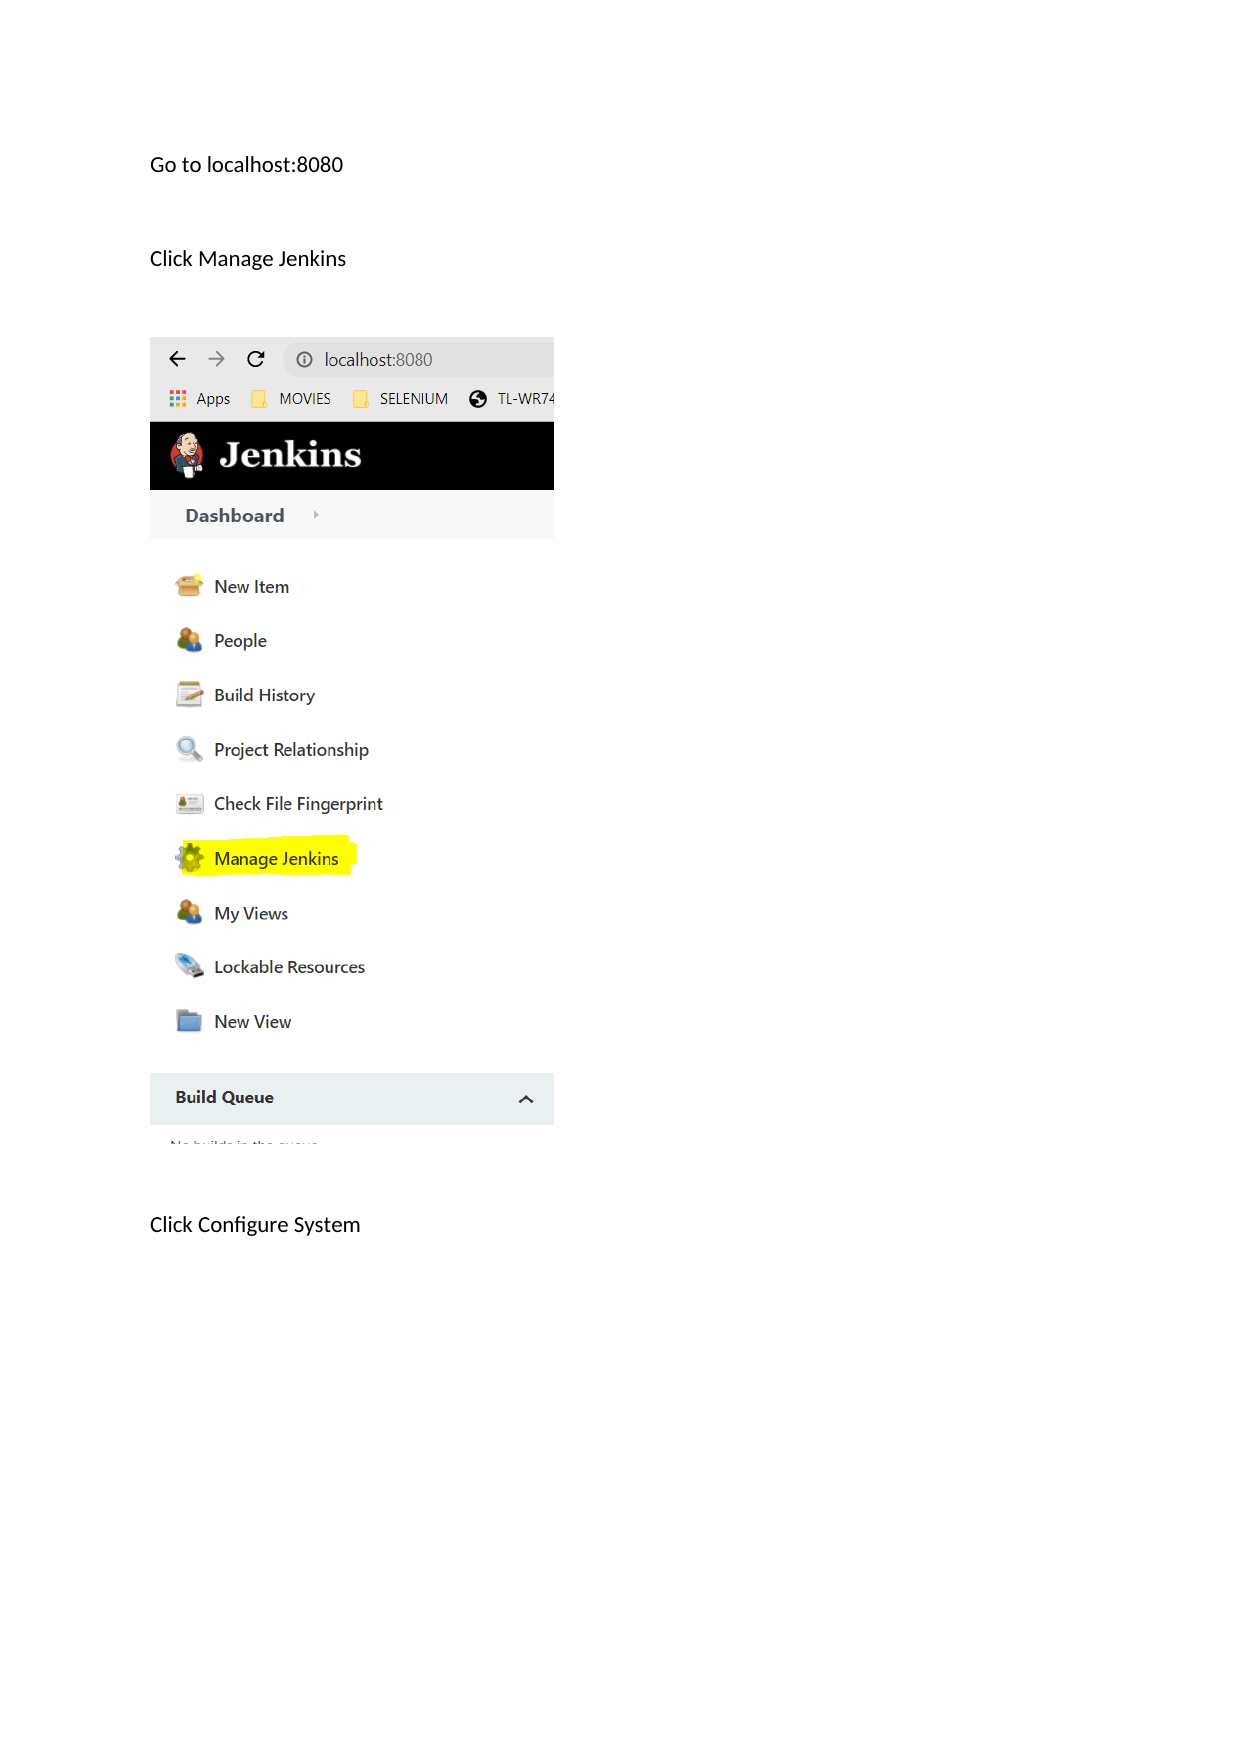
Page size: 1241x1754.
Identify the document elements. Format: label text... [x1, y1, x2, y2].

text Click Manage Jenkins [150, 244, 1090, 272]
text Click Configure System [150, 1210, 1090, 1238]
text Go to localhost:8080 [150, 150, 1090, 178]
picture [150, 337, 554, 1144]
